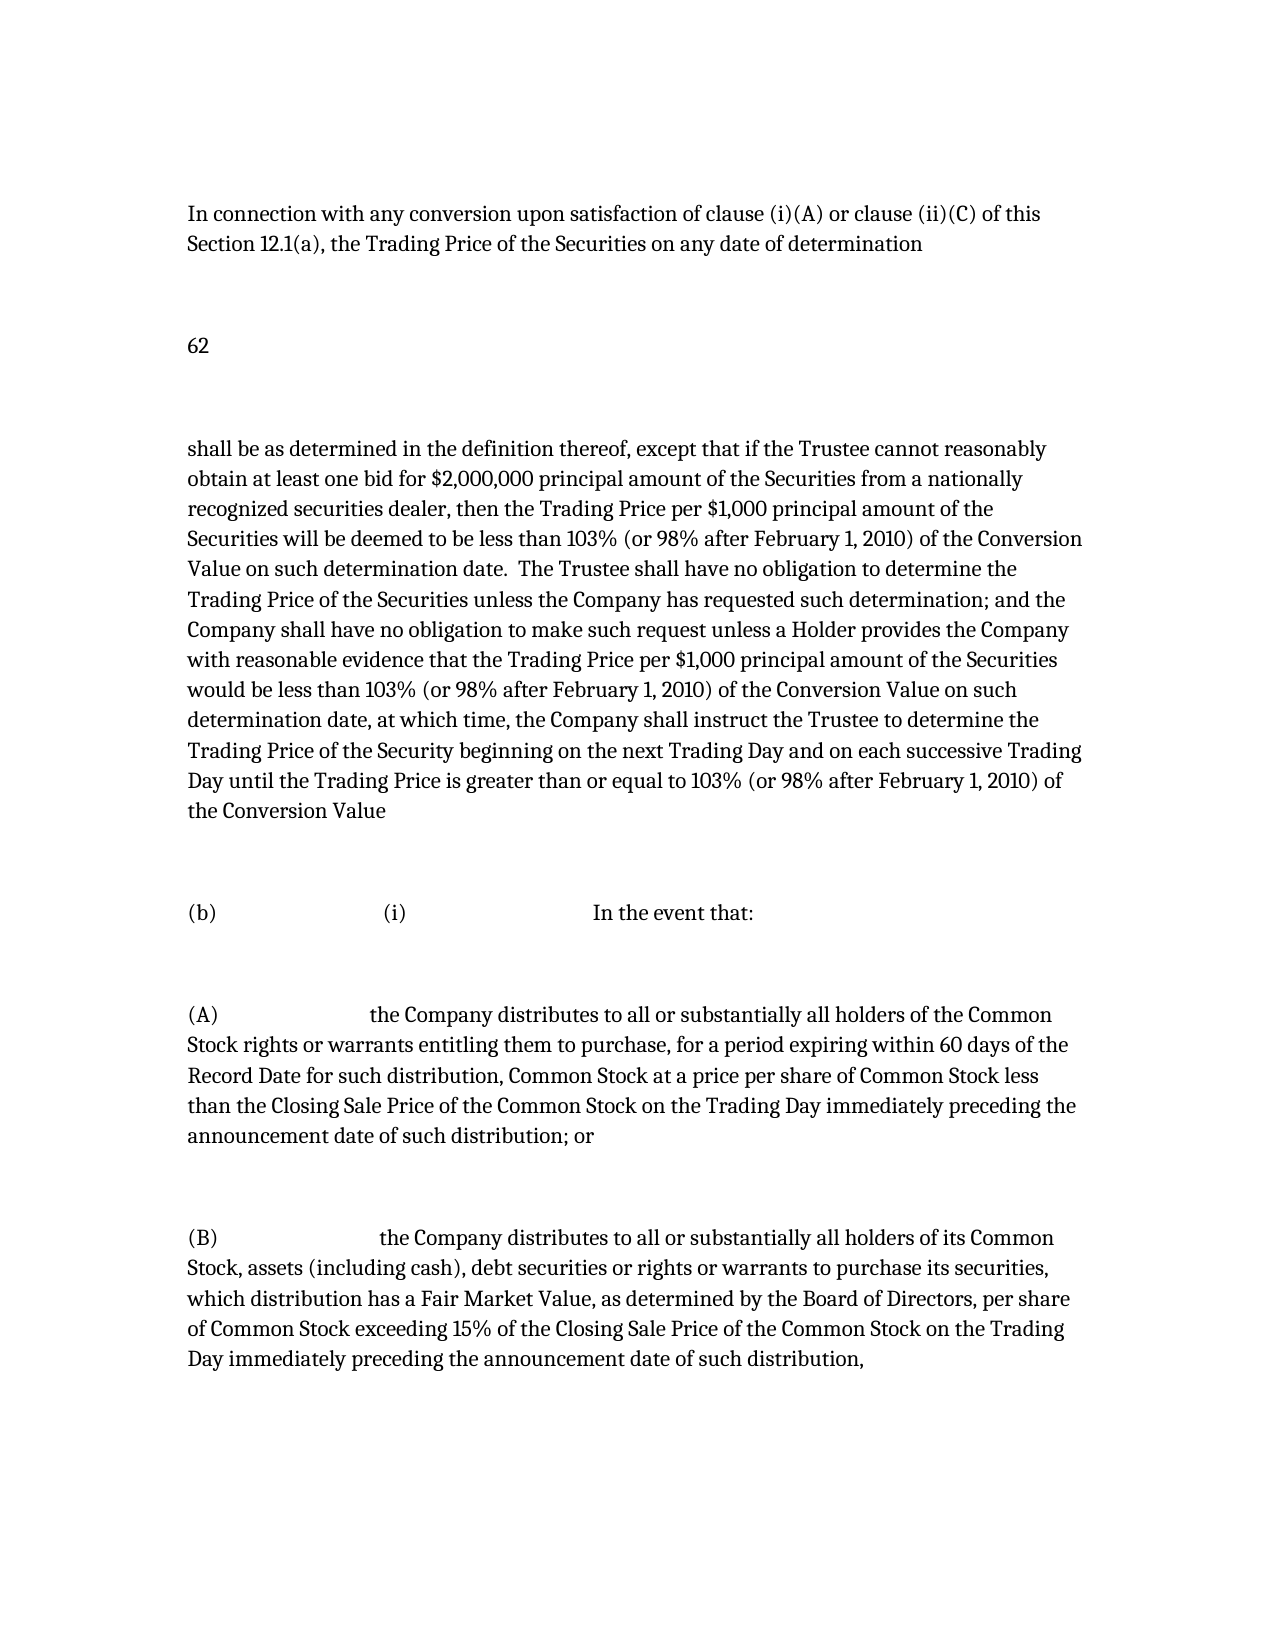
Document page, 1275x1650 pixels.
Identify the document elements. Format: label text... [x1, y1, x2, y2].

text In connection with any conversion upon satisfaction of clause (i)(A) or clause (ii)(C) of this Section 12.1(a), the Trading Price of the Securities on any date of determination [187, 201, 1087, 258]
text shall be as determined in the definition thereof, except that if the Trustee cannot reasonably obtain at least one bid for $2,000,000 principal amount of the Securities from a nationally recognized securities dealer, then the Trading Price per $1,000 principal amount of the Securities will be deemed to be less than 103% (or 98% after February 1, 2010) of the Conversion Value on such determination date. The Trustee shall have no obligation to determine the Trading Price of the Securities unless the Company has requested such determination; and the Company shall have no obligation to make such request unless a Holder provides the Company with reasonable evidence that the Trading Price per $1,000 principal amount of the Securities would be less than 103% (or 98% after February 1, 2010) of the Conversion Value on such determination date, at which time, the Company shall instruct the Trustee to determine the Trading Price of the Security beginning on the next Trading Day and on each successive Trading Day until the Trading Price is greater than or equal to 103% (or 98% after February 1, 2010) of the Conversion Value [187, 435, 1087, 824]
text (A) the Company distributes to all or substantially all holders of the Common Stock rights or warrants entitling them to purchase, for a period expiring within 60 days of the Record Date for such distribution, Common Stock at a price per share of Common Stock less than the Closing Sale Price of the Common Stock on the Trading Day immediately preceding the announcement date of such distribution; or [187, 1002, 1087, 1149]
text 62 [187, 333, 1087, 360]
text (B) the Company distributes to all or substantially all holders of its Common Stock, assets (including cash), debt securities or rights or warrants to purchase its securities, which distribution has a Fair Market Value, as determined by the Board of Directors, per share of Common Stock exceeding 15% of the Closing Sale Price of the Common Stock on the Trading Day immediately preceding the announcement date of such distribution, [187, 1225, 1087, 1372]
text (b) (i) In the event that: [187, 900, 1087, 926]
